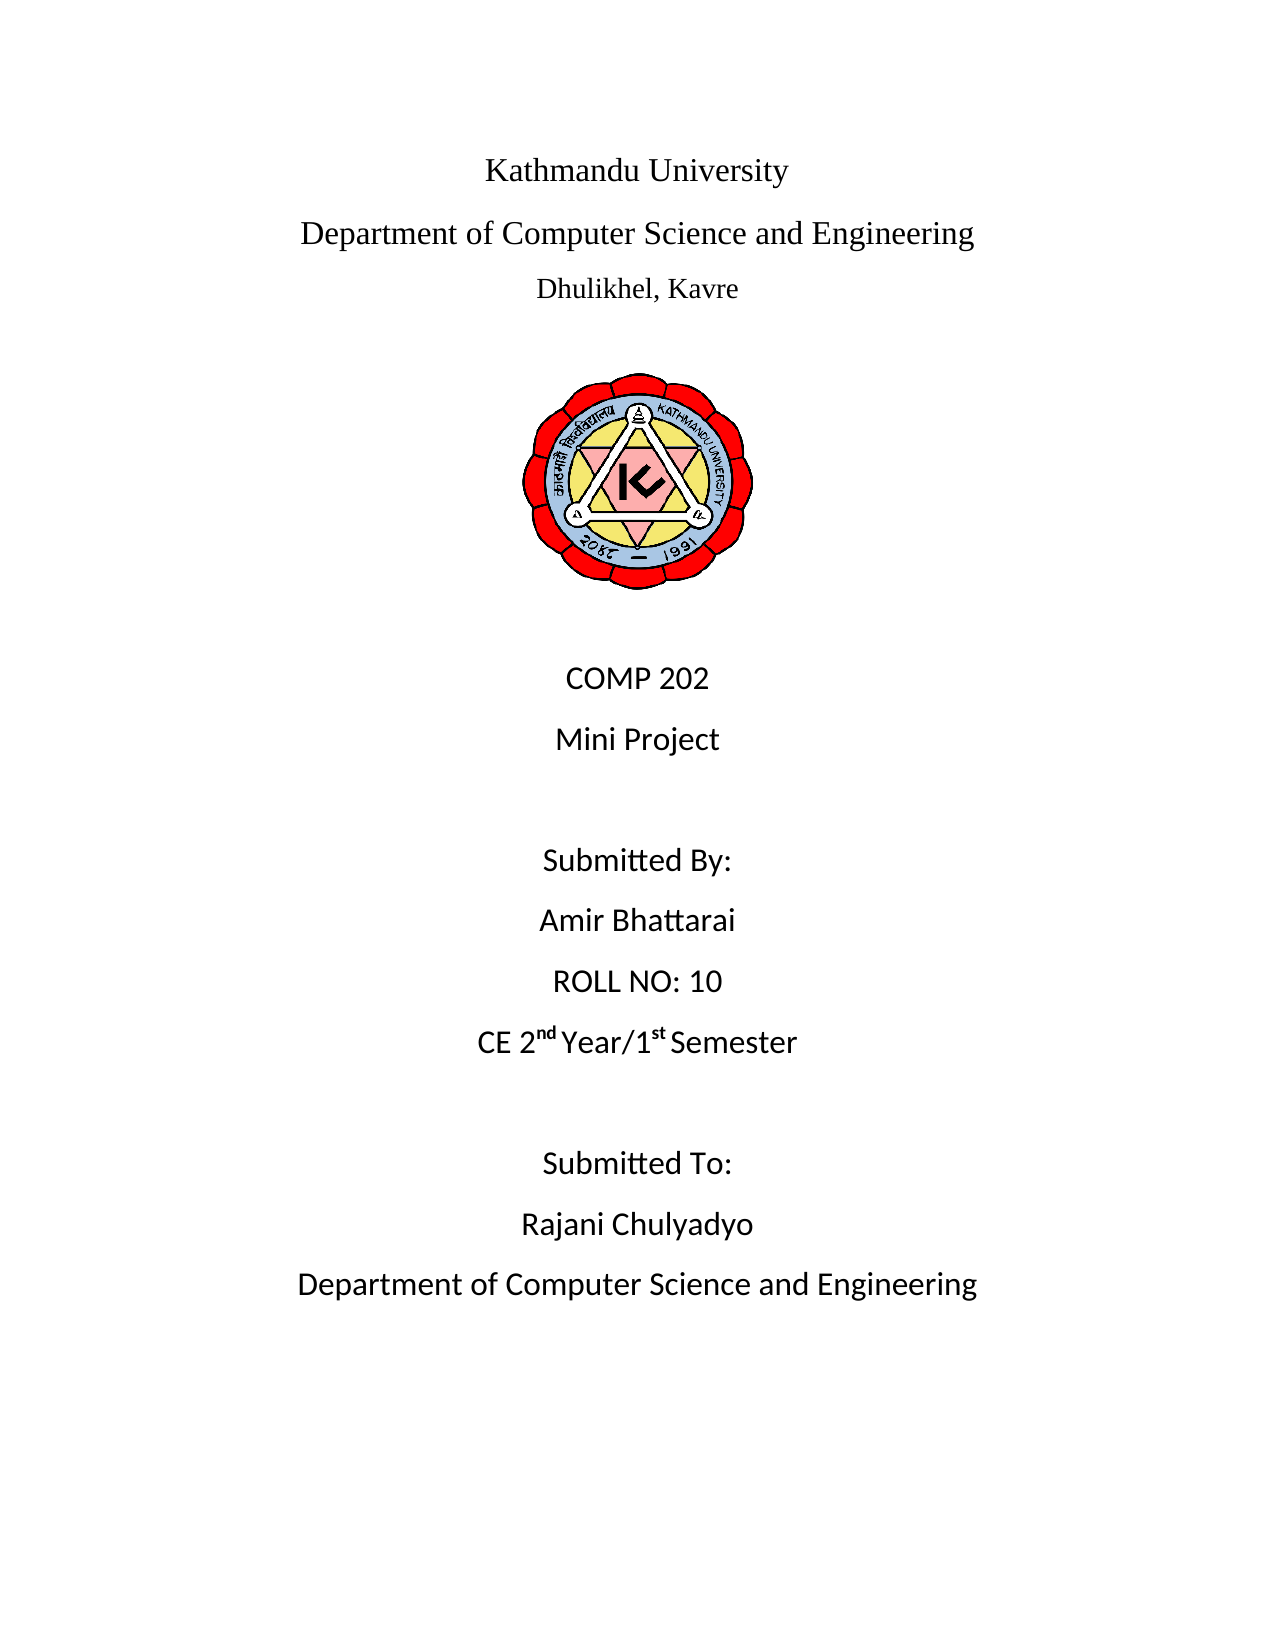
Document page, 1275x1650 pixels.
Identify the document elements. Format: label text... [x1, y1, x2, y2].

subtitle Kathmandu University [148, 150, 1125, 188]
text Department of Computer Science and Engineering [150, 213, 1125, 251]
text Rajani Chulyadyo [150, 1202, 1125, 1243]
text Amir Bhattarai [150, 899, 1125, 940]
picture [518, 370, 757, 592]
text Submitted To: [150, 1142, 1125, 1183]
text Department of Computer Science and Engineering [150, 1263, 1125, 1304]
text Submitted By: [150, 839, 1125, 879]
text Mini Project [150, 717, 1125, 758]
text CE 2nd Year/1st Semester [150, 1021, 1125, 1061]
text ROLL NO: 10 [150, 960, 1125, 1001]
text COMP 202 [150, 657, 1125, 698]
text Dhulikhel, Kavre [150, 271, 1125, 305]
